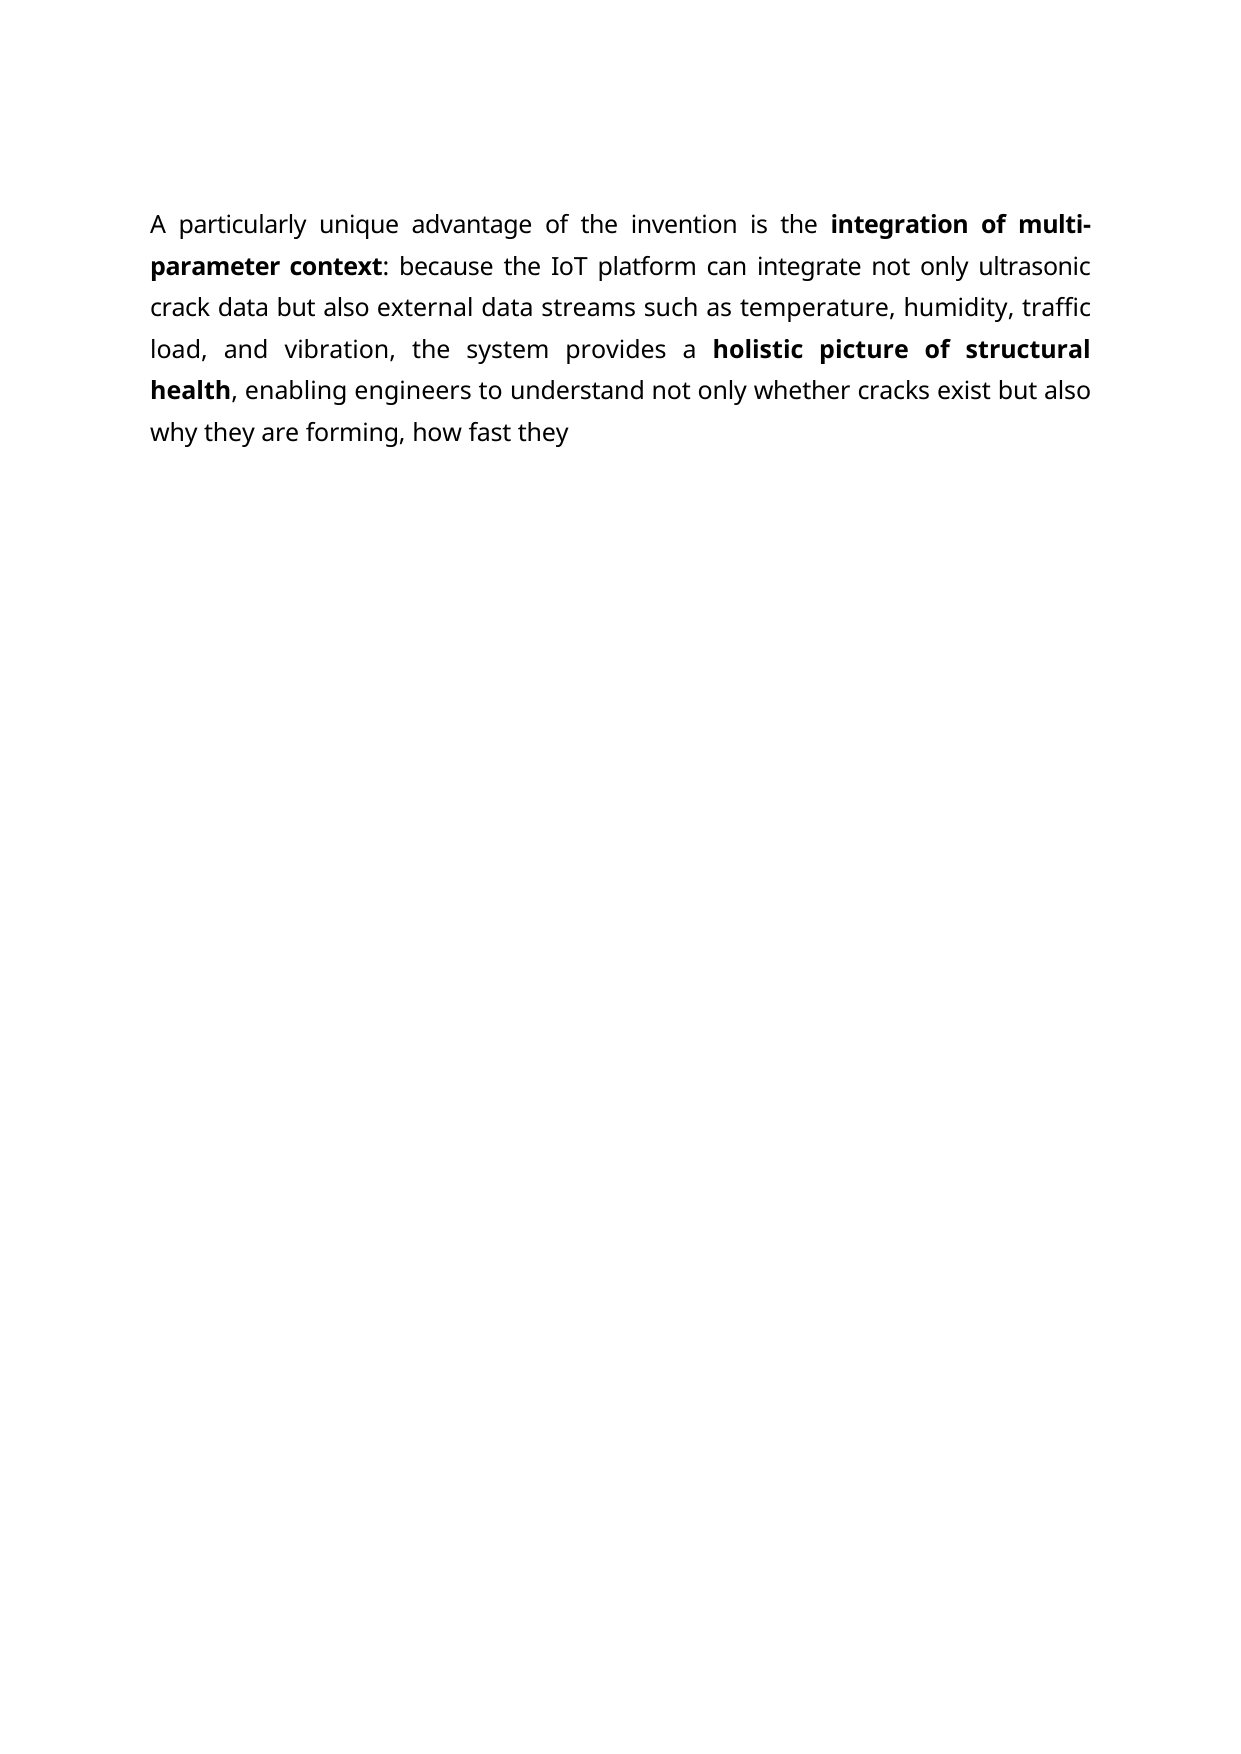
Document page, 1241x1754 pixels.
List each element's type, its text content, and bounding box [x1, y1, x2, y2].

text A particularly unique advantage of the invention is the integration of multi-parameter context: because the IoT platform can integrate not only ultrasonic crack data but also external data streams such as temperature, humidity, traffic load, and vibration, the system provides a holistic picture of structural health, enabling engineers to understand not only whether cracks exist but also why they are forming, how fast they [150, 207, 1091, 448]
